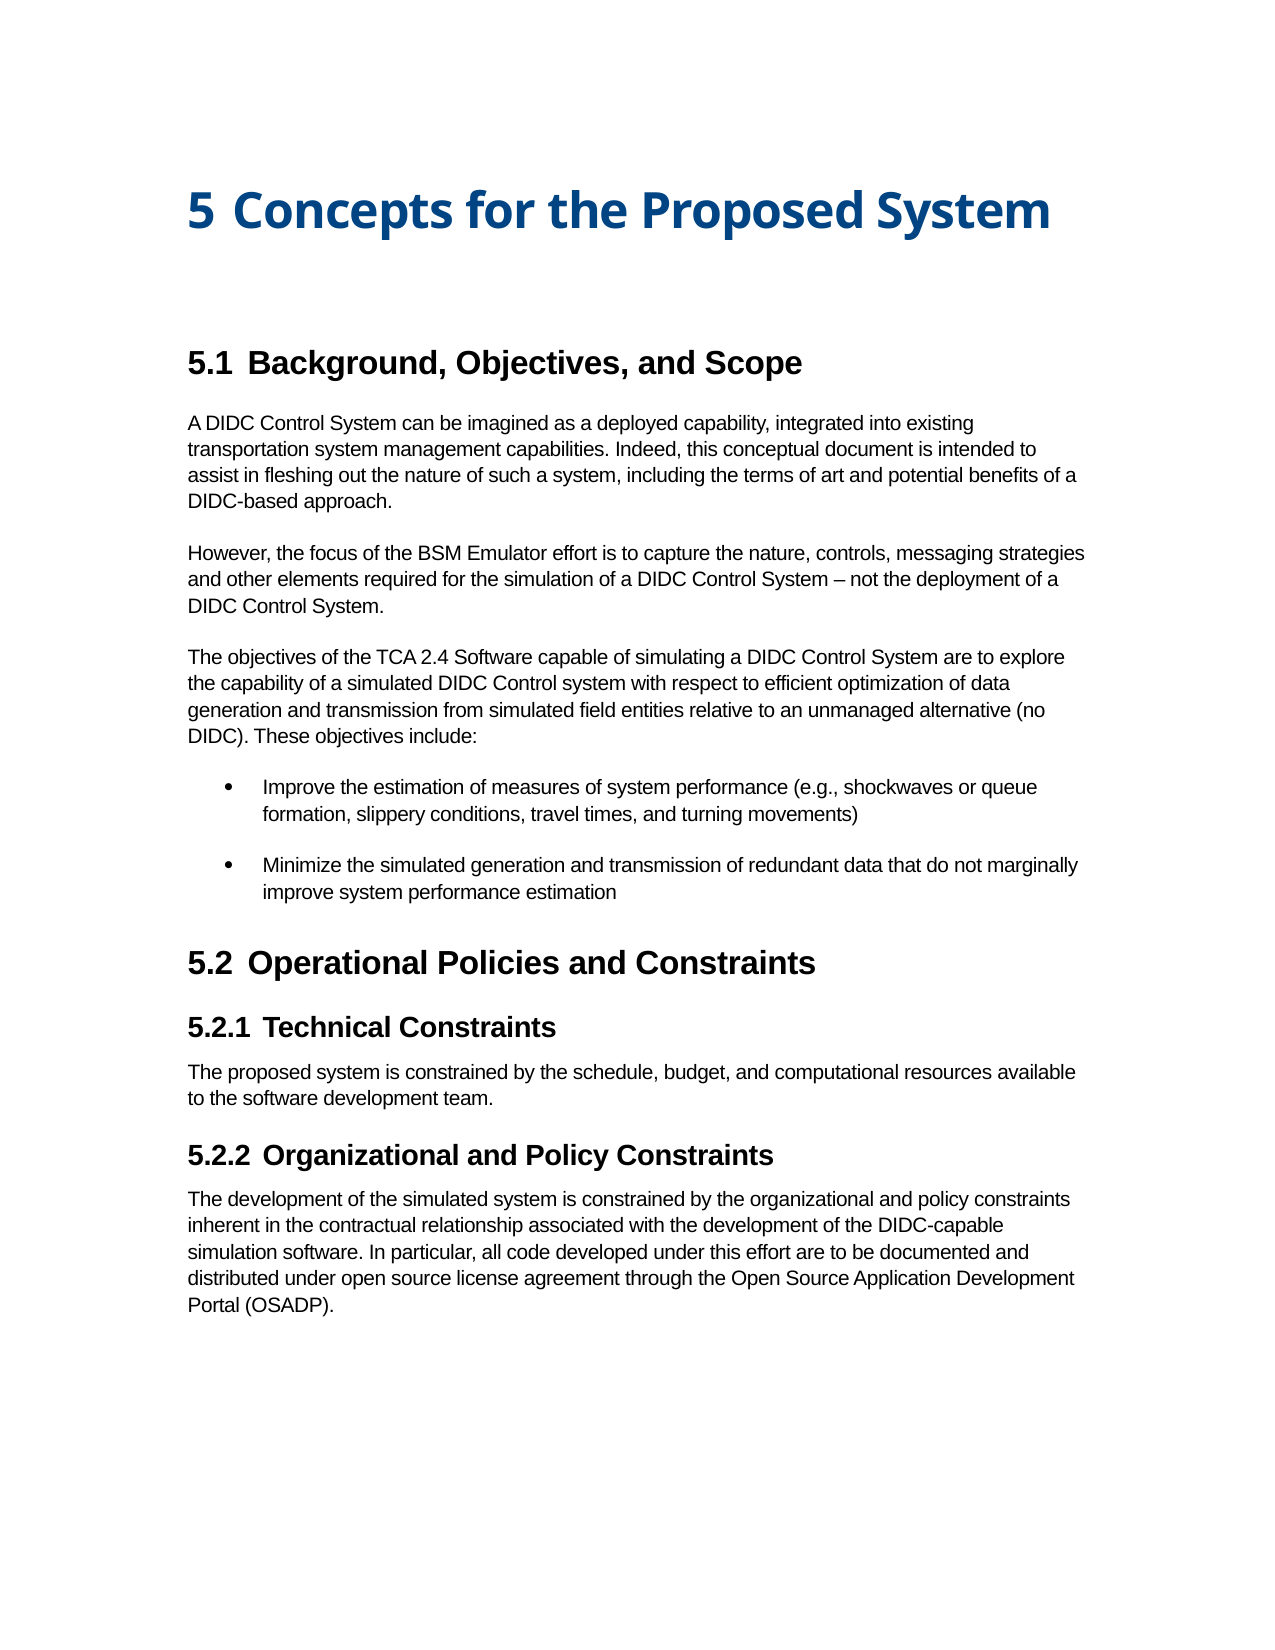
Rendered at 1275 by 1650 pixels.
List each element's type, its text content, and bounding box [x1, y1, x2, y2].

text The proposed system is constrained by the schedule, budget, and computational resources available to the software development team. [187, 1060, 1087, 1110]
text The objectives of the TCA 2.4 Software capable of simulating a DIDC Control System are to explore the capability of a simulated DIDC Control system with respect to efficient optimization of data generation and transmission from simulated field entities relative to an unmanaged alternative (no DIDC). These objectives include: [187, 645, 1087, 748]
subtitle Background, Objectives, and Scope [187, 343, 1087, 382]
text The development of the simulated system is constrained by the organizational and policy constraints inherent in the contractual relationship associated with the development of the DIDC-capable simulation software. In particular, all code developed under this effort are to be documented and distributed under open source license agreement through the Open Source Application Development Portal (OSADP). [187, 1187, 1087, 1316]
list Improve the estimation of measures of system performance (e.g., shockwaves or queue formation, slippery conditions, travel times, and turning movements) [225, 775, 1087, 826]
text A DIDC Control System can be imagined as a deployed capability, integrated into existing transportation system management capabilities. Indeed, this conceptual document is intended to assist in fleshing out the nature of such a system, including the terms of art and potential benefits of a DIDC-based approach. [187, 410, 1087, 513]
subtitle Concepts for the Proposed System [187, 175, 1087, 243]
list Minimize the simulated generation and transmission of redundant data that do not marginally improve system performance estimation [225, 853, 1087, 903]
subtitle Operational Policies and Constraints [187, 943, 1087, 982]
subtitle Organizational and Policy Constraints [187, 1138, 1087, 1171]
subtitle Technical Constraints [187, 1011, 1087, 1044]
text However, the focus of the BSM Emulator effort is to capture the nature, controls, messaging strategies and other elements required for the simulation of a DIDC Control System – not the deployment of a DIDC Control System. [187, 541, 1087, 617]
